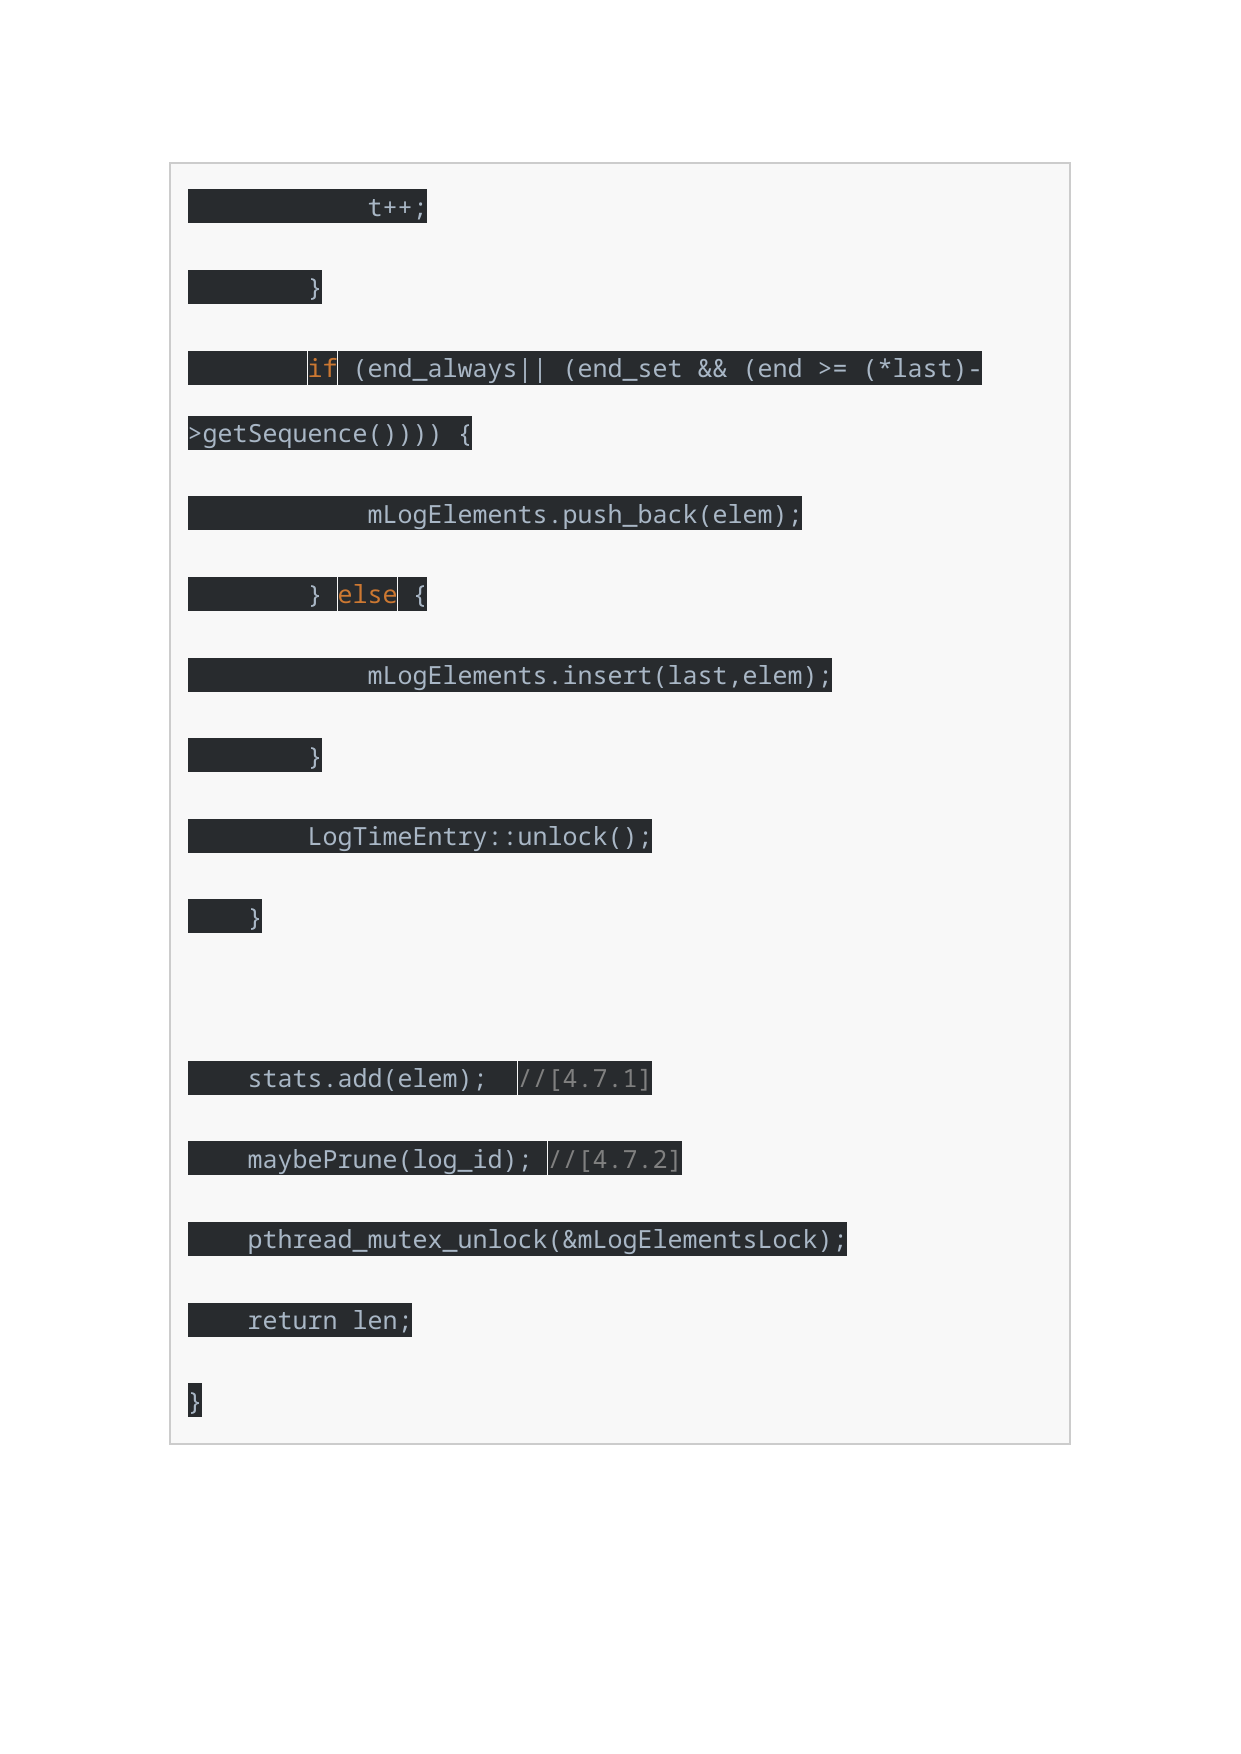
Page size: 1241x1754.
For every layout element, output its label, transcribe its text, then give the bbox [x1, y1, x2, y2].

text pthread_mutex_unlock(&mLogElementsLock); [171, 1194, 1069, 1271]
text mLogElements.insert(last,elem); [171, 630, 1069, 707]
text return len; [171, 1275, 1069, 1352]
text t++; [171, 164, 1069, 239]
text } [171, 711, 1069, 788]
text } [171, 1356, 1069, 1443]
text } [171, 872, 1069, 949]
text stats.add(elem); //[4.7.1] [171, 1033, 1069, 1110]
text maybePrune(log_id); //[4.7.2] [171, 1114, 1069, 1191]
text LogTimeEntry::unlock(); [171, 791, 1069, 868]
text mLogElements.push_back(elem); [171, 469, 1069, 546]
text } else { [171, 549, 1069, 626]
text if (end_always|| (end_set && (end >= (*last)->getSequence()))) { [171, 323, 1069, 465]
text } [171, 243, 1069, 319]
